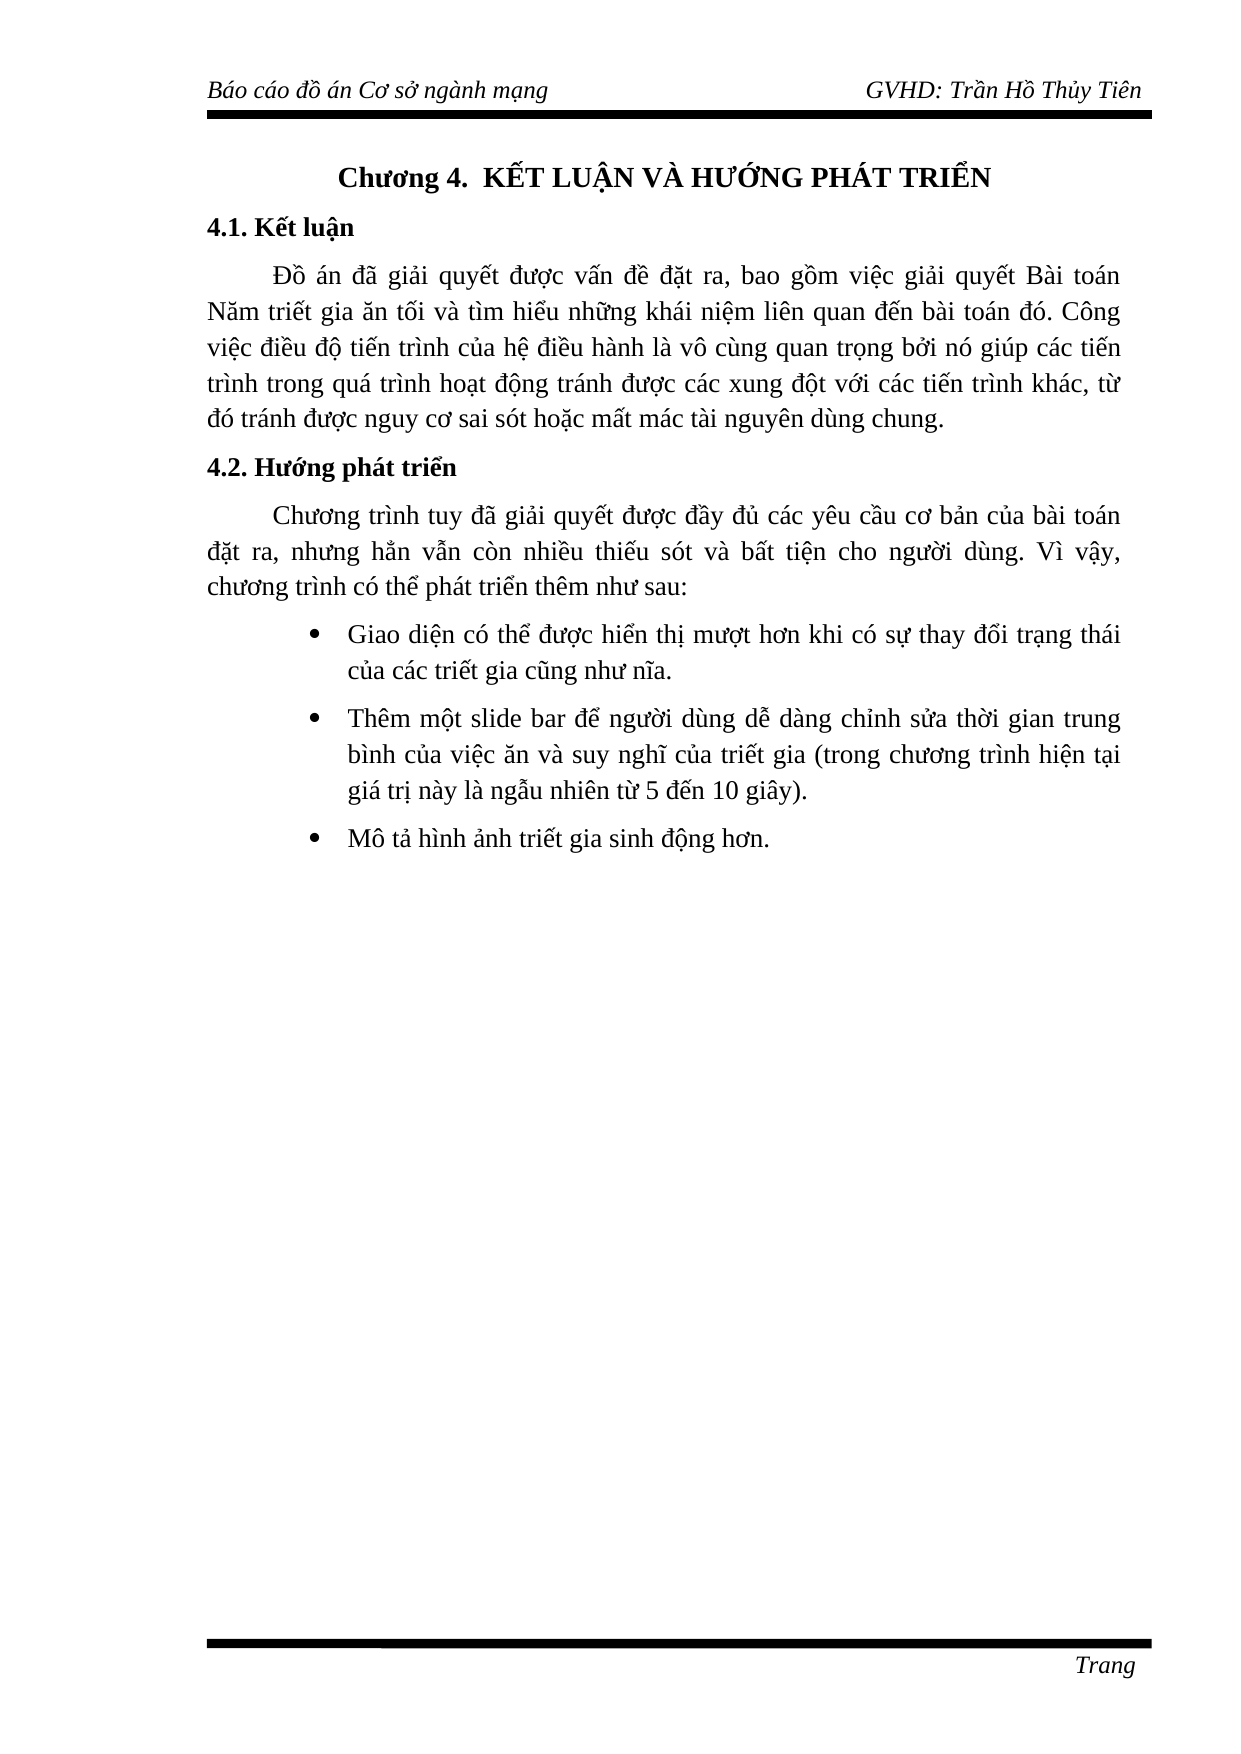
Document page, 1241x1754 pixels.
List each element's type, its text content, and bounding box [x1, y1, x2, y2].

text Hướng phát triển [207, 451, 1122, 482]
list Thêm một slide bar để người dùng dễ dàng chỉnh sửa thời gian trung bình của việc ăn và suy nghĩ của triết gia (trong chương trình hiện tại giá trị này là ngẫu nhiên từ 5 đến 10 giây). [310, 703, 1122, 805]
text KẾT LUẬN VÀ HƯỚNG PHÁT TRIỂN [207, 160, 1122, 194]
list Giao diện có thể được hiển thị mượt hơn khi có sự thay đổi trạng thái của các triết gia cũng như nĩa. [310, 618, 1122, 686]
list Mô tả hình ảnh triết gia sinh động hơn. [310, 822, 1122, 854]
text Kết luận [207, 211, 1122, 242]
list Chương trình tuy đã giải quyết được đầy đủ các yêu cầu cơ bản của bài toán đặt ra, nhưng hẳn vẫn còn nhiều thiếu sót và bất tiện cho người dùng. Vì vậy, chương trình có thể phát triển thêm như sau: [207, 499, 1122, 601]
list Đồ án đã giải quyết được vấn đề đặt ra, bao gồm việc giải quyết Bài toán Năm triết gia ăn tối và tìm hiểu những khái niệm liên quan đến bài toán đó. Công việc điều độ tiến trình của hệ điều hành là vô cùng quan trọng bởi nó giúp các tiến trình trong quá trình hoạt động tránh được các xung đột với các tiến trình khác, từ đó tránh được nguy cơ sai sót hoặc mất mác tài nguyên dùng chung. [207, 259, 1122, 433]
